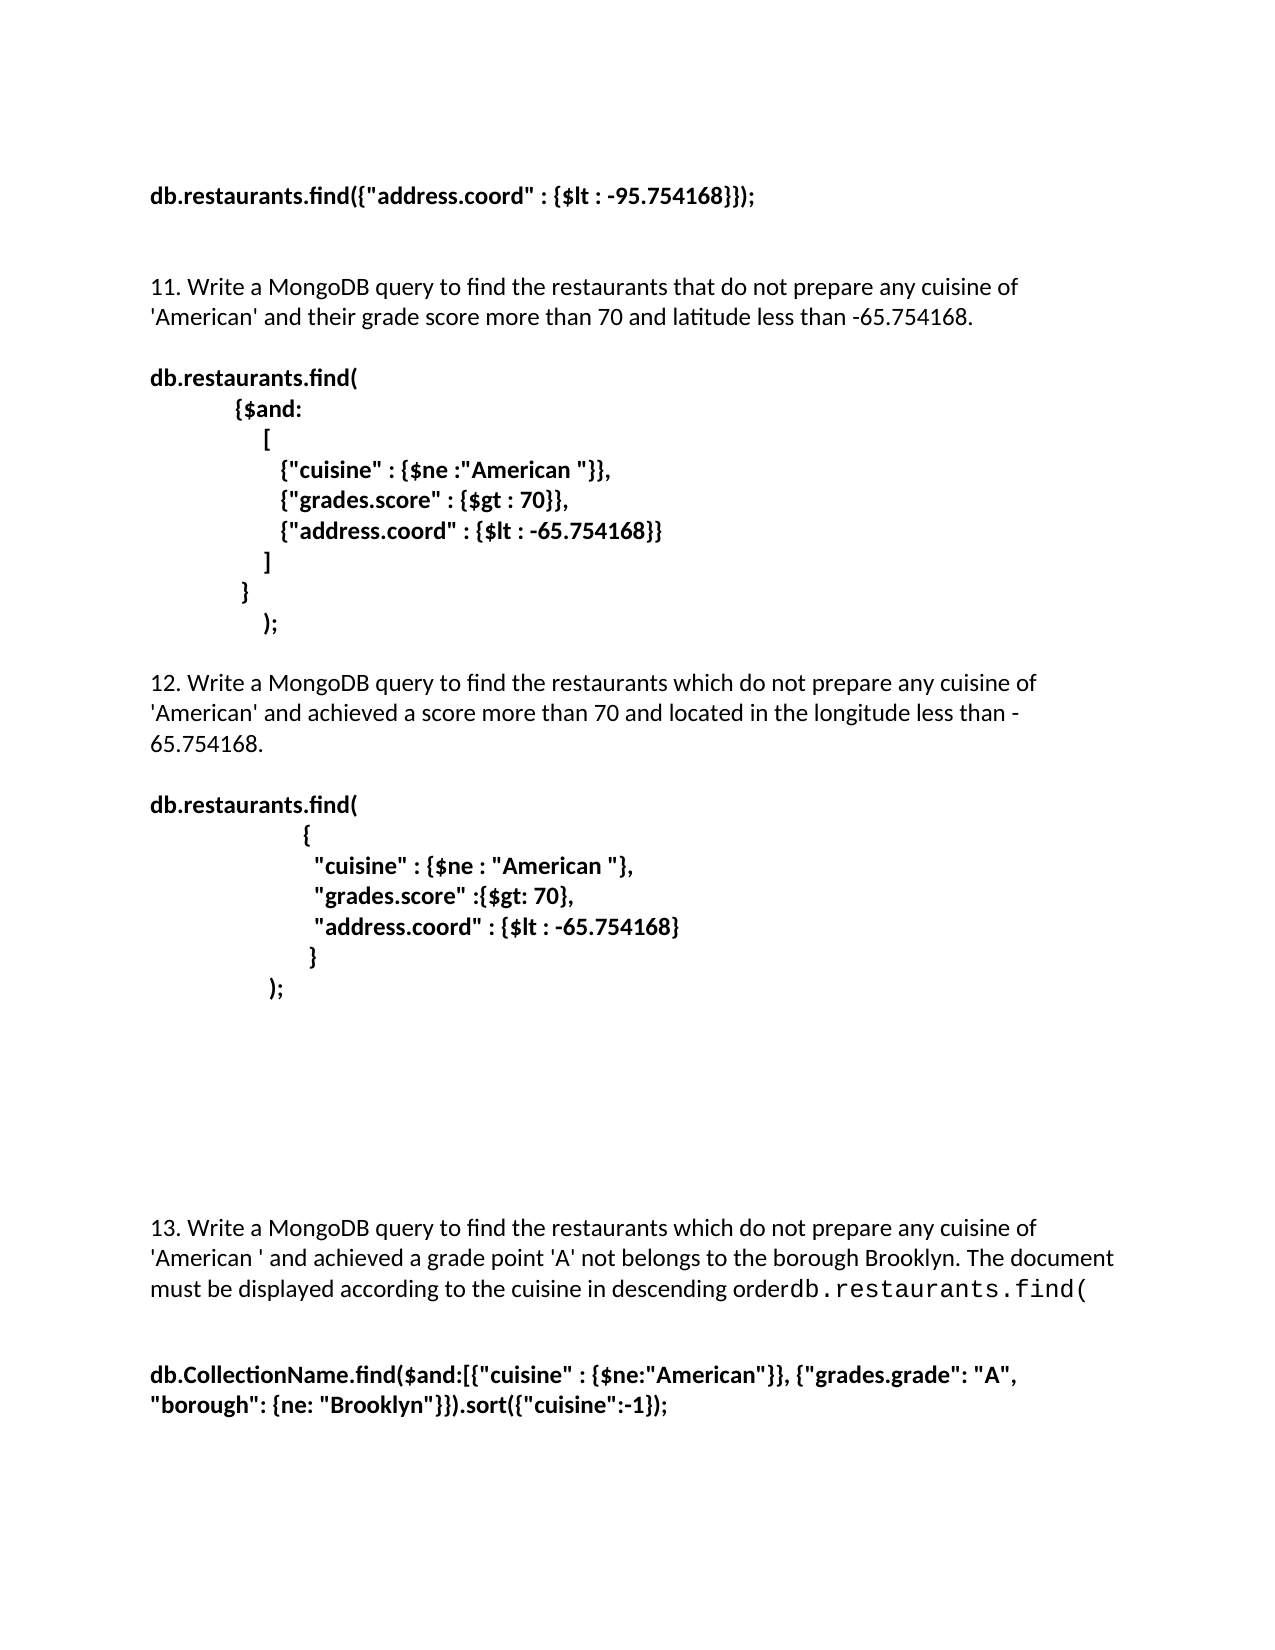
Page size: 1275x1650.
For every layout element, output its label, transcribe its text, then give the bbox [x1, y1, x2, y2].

text } [150, 576, 1125, 607]
text "address.coord" : {$lt : -65.754168} [150, 911, 1125, 941]
text 13. Write a MongoDB query to find the restaurants which do not prepare any cuisine of 'American ' and achieved a grade point 'A' not belongs to the borough Brooklyn. The document must be displayed according to the cuisine in descending orderdb.restaurants.find( [150, 1212, 1125, 1305]
text {"cuisine" : {$ne :"American "}}, [150, 454, 1125, 485]
text ); [150, 607, 1125, 637]
text "cuisine" : {$ne : "American "}, [150, 850, 1125, 880]
text {$and: [150, 393, 1125, 424]
text db.restaurants.find( [150, 789, 1125, 819]
text {"address.coord" : {$lt : -65.754168}} [150, 515, 1125, 546]
text } [150, 941, 1125, 972]
text [ [150, 424, 1125, 454]
text { [150, 819, 1125, 850]
text "grades.score" :{$gt: 70}, [150, 880, 1125, 911]
text db.restaurants.find( [150, 363, 1125, 393]
text db.restaurants.find({"address.coord" : {$lt : -95.754168}}); [150, 181, 1125, 211]
text {"grades.score" : {$gt : 70}}, [150, 485, 1125, 515]
text 12. Write a MongoDB query to find the restaurants which do not prepare any cuisine of 'American' and achieved a score more than 70 and located in the longitude less than -65.754168. [150, 667, 1125, 758]
text 11. Write a MongoDB query to find the restaurants that do not prepare any cuisine of 'American' and their grade score more than 70 and latitude less than -65.754168. [150, 271, 1125, 332]
text ] [150, 546, 1125, 576]
text ); [150, 972, 1125, 1002]
text db.CollectionName.find($and:[{"cuisine" : {$ne:"American"}}, {"grades.grade": "A", "borough": {ne: "Brooklyn"}}).sort({"cuisine":-1}); [150, 1359, 1125, 1420]
